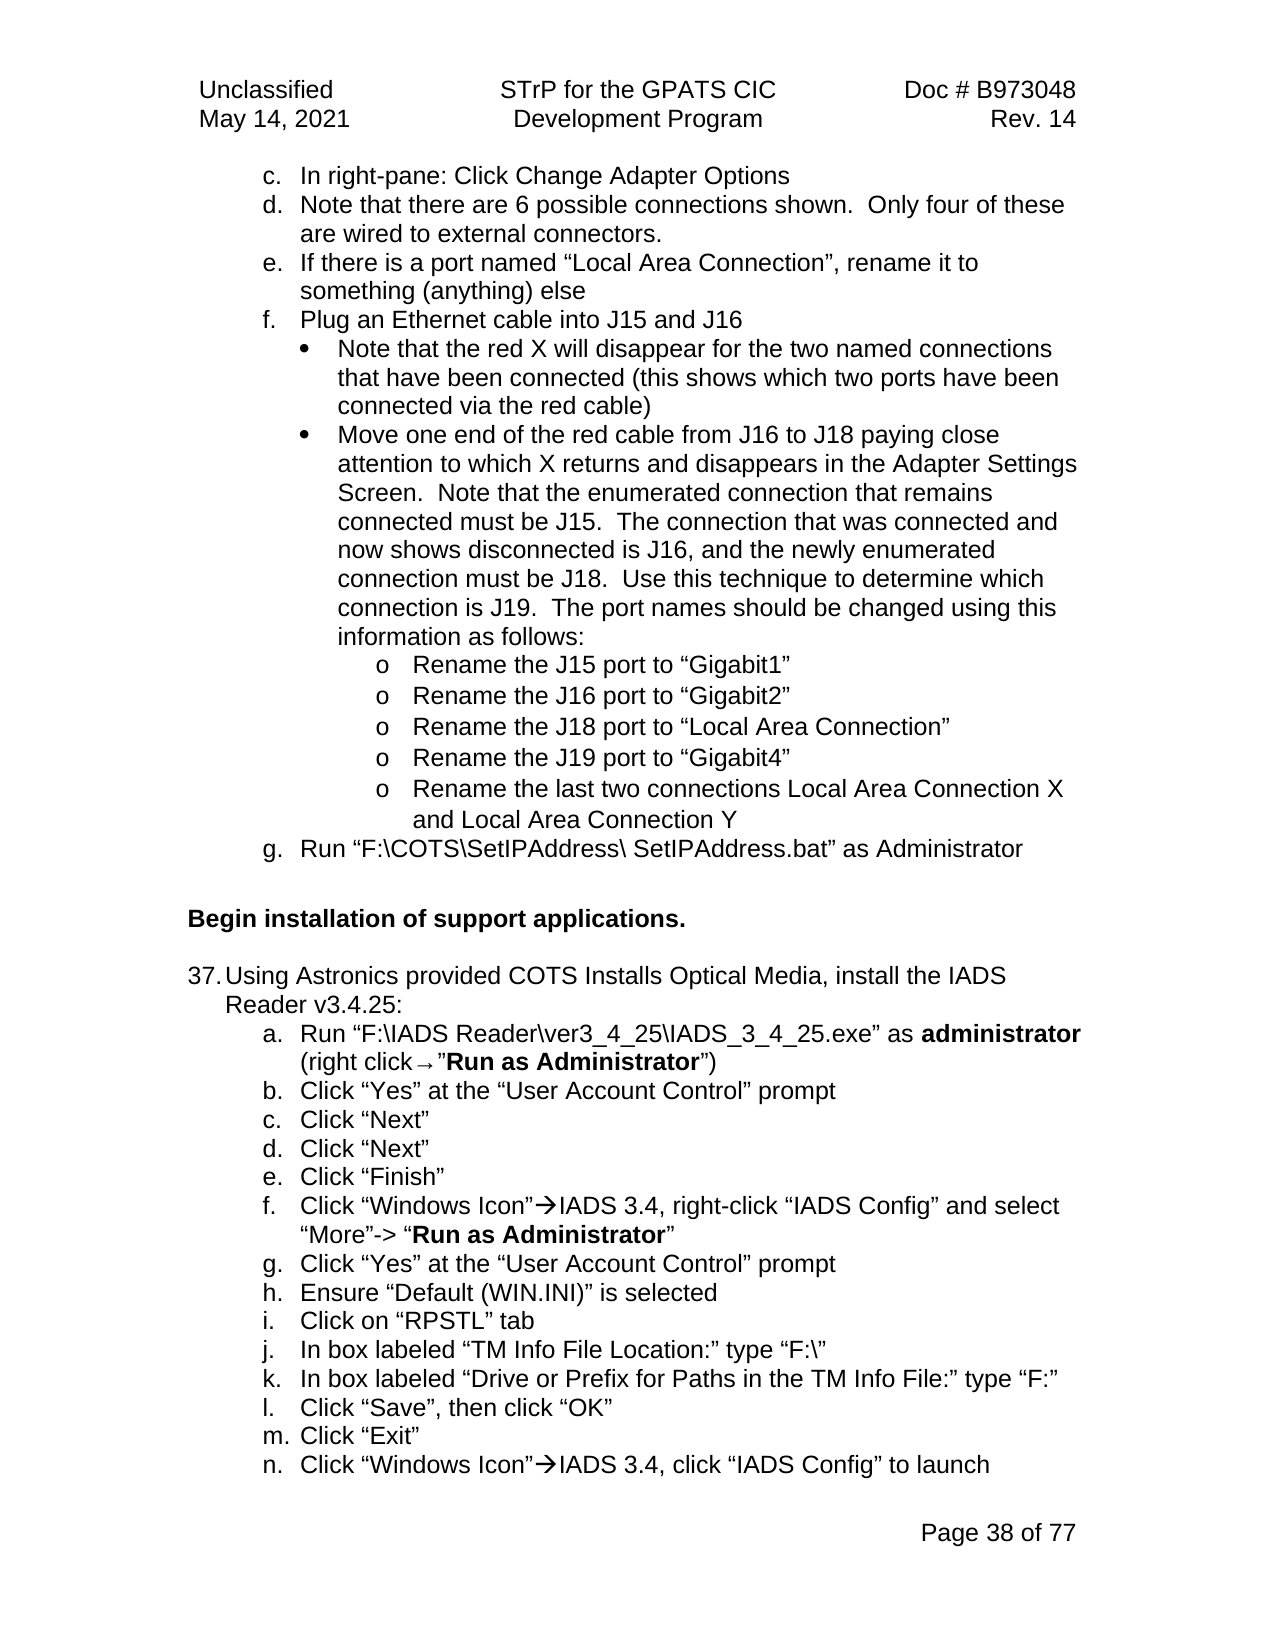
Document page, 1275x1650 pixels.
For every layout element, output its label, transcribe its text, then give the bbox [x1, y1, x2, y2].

list Click “Next” [262, 1134, 1087, 1162]
list Rename the last two connections Local Area Connection X and Local Area Connection Y [375, 774, 1087, 834]
list In right-pane: Click Change Adapter Options [262, 161, 1087, 190]
list Rename the J18 port to “Local Area Connection” [375, 712, 1087, 743]
list In box labeled “Drive or Prefix for Paths in the TM Info File:” type “F:” [262, 1364, 1087, 1392]
list If there is a port named “Local Area Connection”, rename it to something (anything) else [262, 247, 1087, 305]
list Move one end of the red cable from J16 to J18 paying close attention to which X returns and disappears in the Adapter Settings Screen. Note that the enumerated connection that remains connected must be J15. The connection that was connected and now shows disconnected is J16, and the newly enumerated connection must be J18. Use this technique to determine which connection is J19. The port names should be changed using this information as follows: [300, 420, 1087, 650]
list Click “Yes” at the “User Account Control” prompt [262, 1076, 1087, 1105]
list Note that the red X will disappear for the two named connections that have been connected (this shows which two ports have been connected via the red cable) [300, 334, 1087, 420]
list Rename the J15 port to “Gigabit1” [375, 650, 1087, 681]
list Rename the J16 port to “Gigabit2” [375, 681, 1087, 712]
list Run “F:\COTS\SetIPAddress\ SetIPAddress.bat” as Administrator [262, 834, 1087, 862]
list Run “F:\IADS Reader\ver3_4_25\IADS_3_4_25.exe” as administrator (right click→”Run as Administrator”) [262, 1019, 1087, 1076]
list Click “Windows Icon”IADS 3.4, click “IADS Config” to launch [262, 1450, 1087, 1479]
list Note that there are 6 possible connections shown. Only four of these are wired to external connectors. [262, 190, 1087, 247]
text Begin installation of support applications. [187, 904, 1087, 932]
list Click “Finish” [262, 1162, 1087, 1191]
list In box labeled “TM Info File Location:” type “F:\” [262, 1335, 1087, 1364]
list Click “Yes” at the “User Account Control” prompt [262, 1249, 1087, 1277]
list Ensure “Default (WIN.INI)” is selected [262, 1277, 1087, 1306]
list Rename the J19 port to “Gigabit4” [375, 743, 1087, 774]
list Click “Next” [262, 1105, 1087, 1134]
list Click on “RPSTL” tab [262, 1306, 1087, 1335]
list Plug an Ethernet cable into J15 and J16 [262, 305, 1087, 334]
list Click “Windows Icon”IADS 3.4, right-click “IADS Config” and select “More”-> “Run as Administrator” [262, 1191, 1087, 1249]
list Using Astronics provided COTS Installs Optical Media, install the IADS Reader v3.4.25: [187, 961, 1087, 1019]
list Click “Save”, then click “OK” [262, 1392, 1087, 1421]
list Click “Exit” [262, 1421, 1087, 1450]
